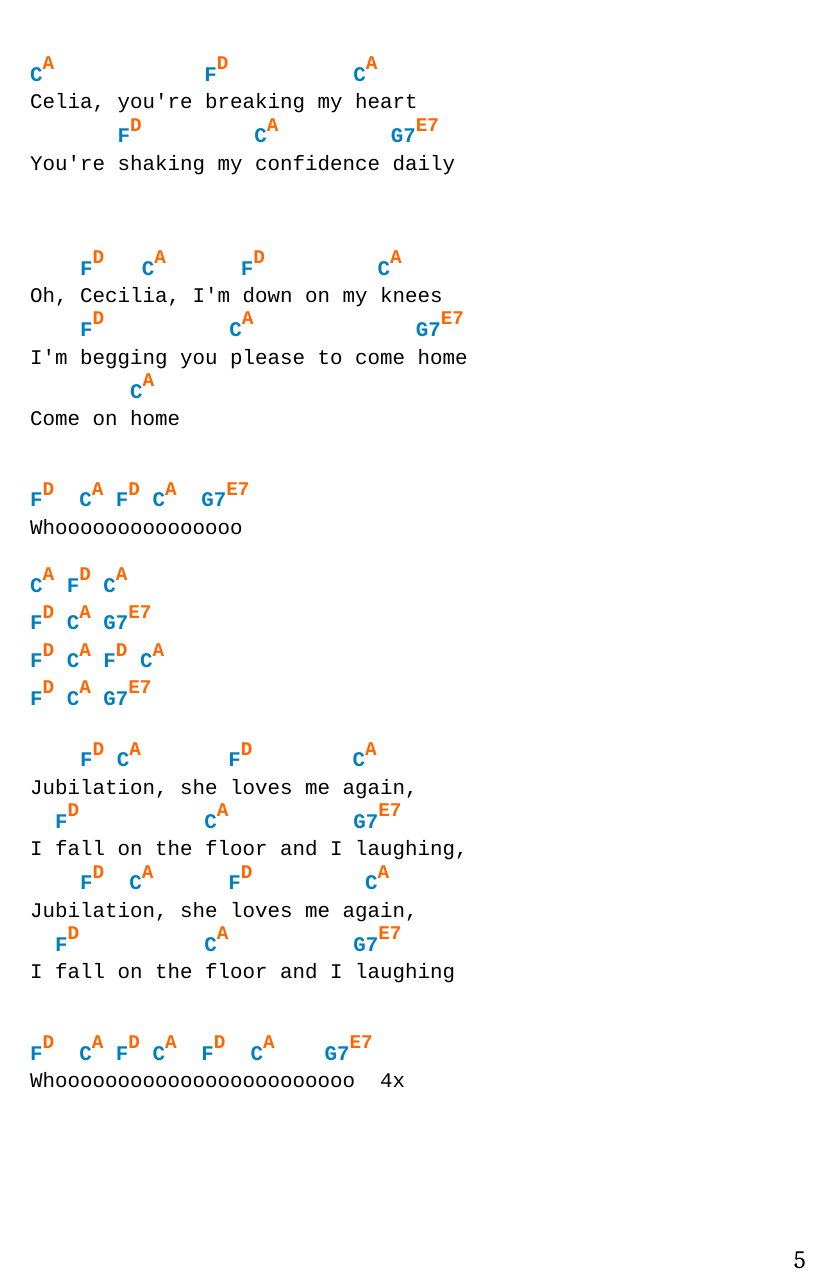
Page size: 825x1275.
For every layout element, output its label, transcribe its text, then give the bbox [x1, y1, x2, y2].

text FD CA FD CA FD CA G7E7 [30, 1032, 806, 1070]
text Whoooooooooooooooooooooooo 4x [30, 1070, 806, 1094]
text CA FD CA [30, 54, 806, 91]
text CA FD CA [30, 564, 806, 602]
text Oh, Cecilia, I'm down on my knees [30, 285, 806, 309]
text FD CA FD CA [30, 739, 806, 777]
text I fall on the floor and I laughing, [30, 838, 806, 862]
text FD CA G7E7 [30, 309, 806, 347]
text Jubilation, she loves me again, [30, 900, 806, 923]
text I'm begging you please to come home [30, 347, 806, 370]
text FD CA FD CA [30, 247, 806, 285]
text FD CA FD CA [30, 862, 806, 900]
text FD CA G7E7 [30, 115, 806, 153]
text CA [30, 370, 806, 408]
text You're shaking my confidence daily [30, 153, 806, 177]
text FD CA G7E7 [30, 602, 806, 640]
text Celia, you're breaking my heart [30, 91, 806, 115]
text Whooooooooooooooo [30, 517, 806, 541]
text FD CA G7E7 [30, 678, 806, 716]
text FD CA G7E7 [30, 923, 806, 961]
text I fall on the floor and I laughing [30, 961, 806, 985]
text FD CA G7E7 [30, 801, 806, 838]
text FD CA FD CA [30, 640, 806, 678]
text Jubilation, she loves me again, [30, 777, 806, 801]
text Come on home [30, 408, 806, 432]
text FD CA FD CA G7E7 [30, 479, 806, 517]
